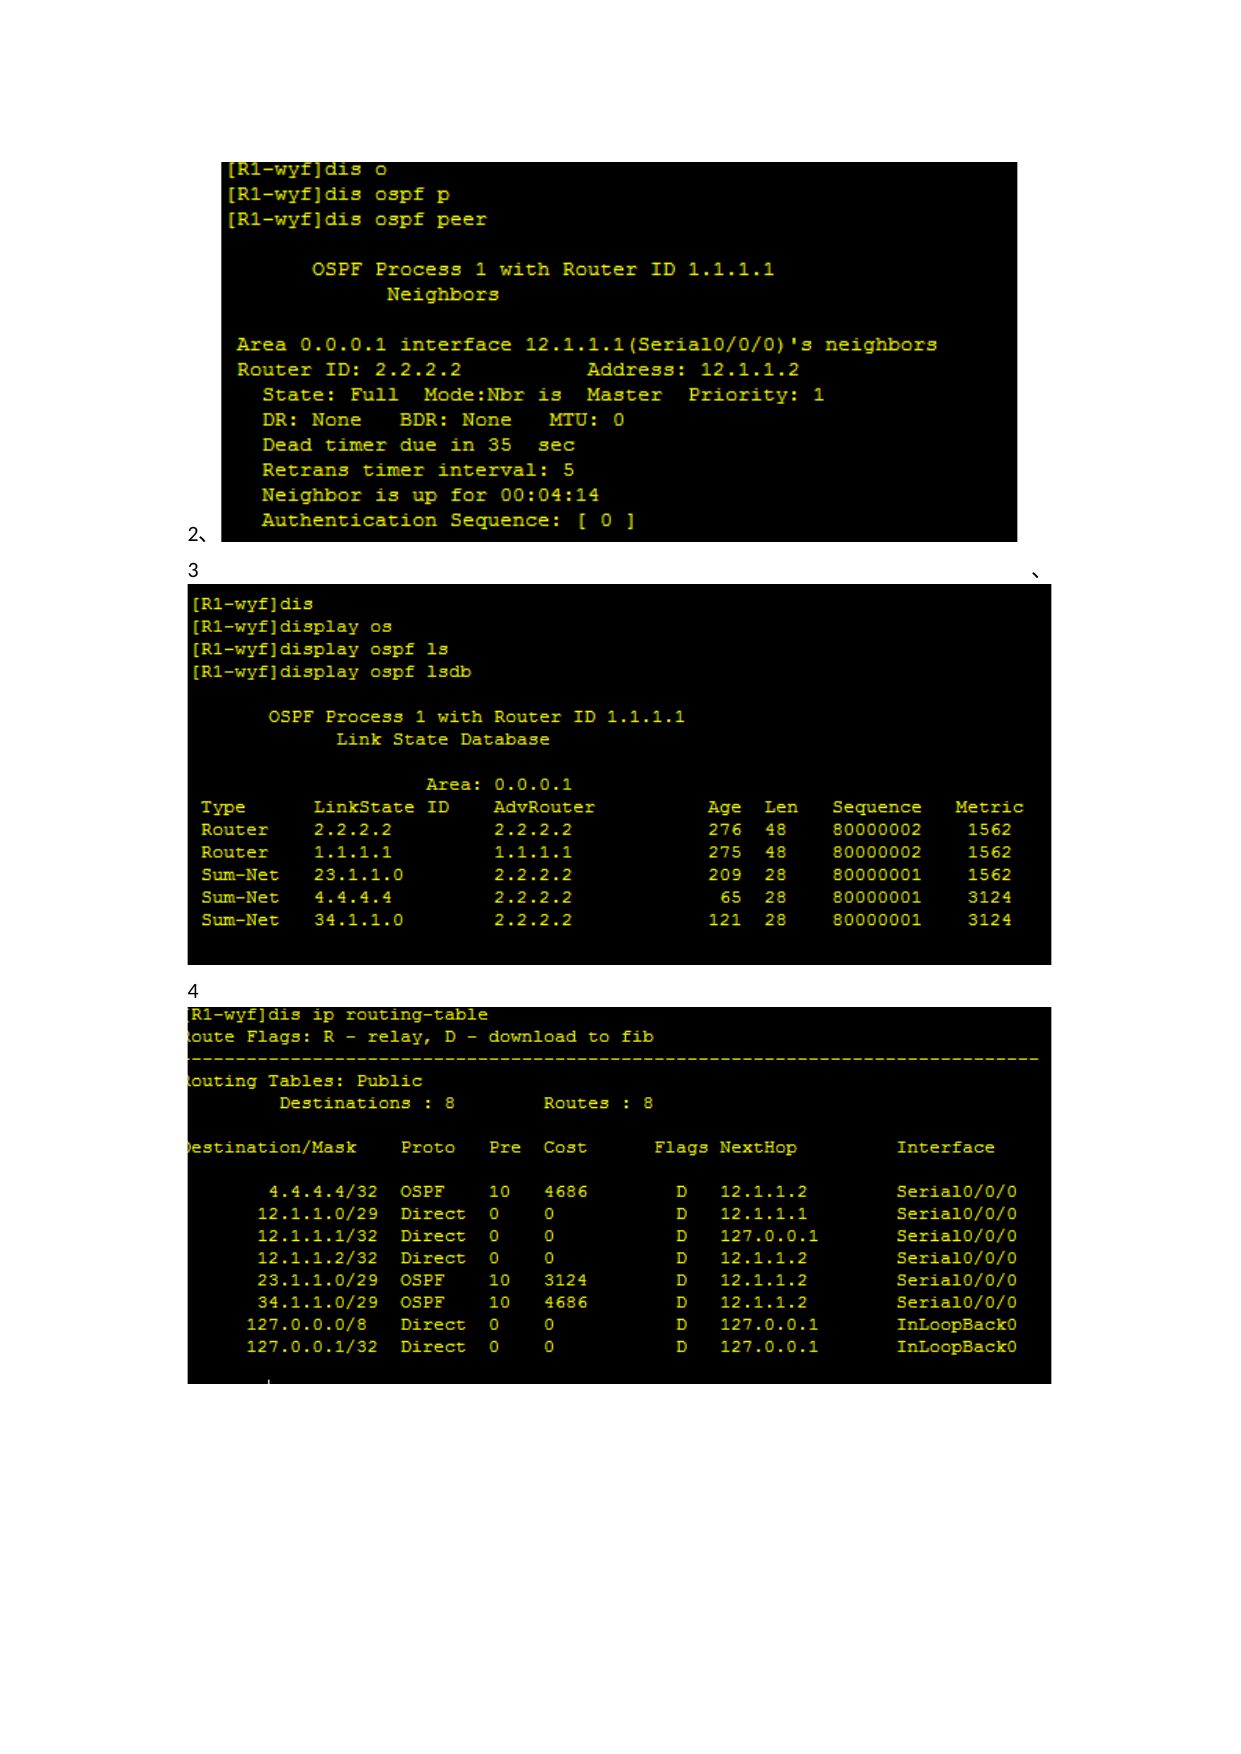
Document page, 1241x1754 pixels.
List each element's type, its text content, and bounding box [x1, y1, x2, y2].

picture [187, 584, 1052, 965]
picture [187, 1007, 1052, 1384]
picture [220, 162, 1018, 542]
